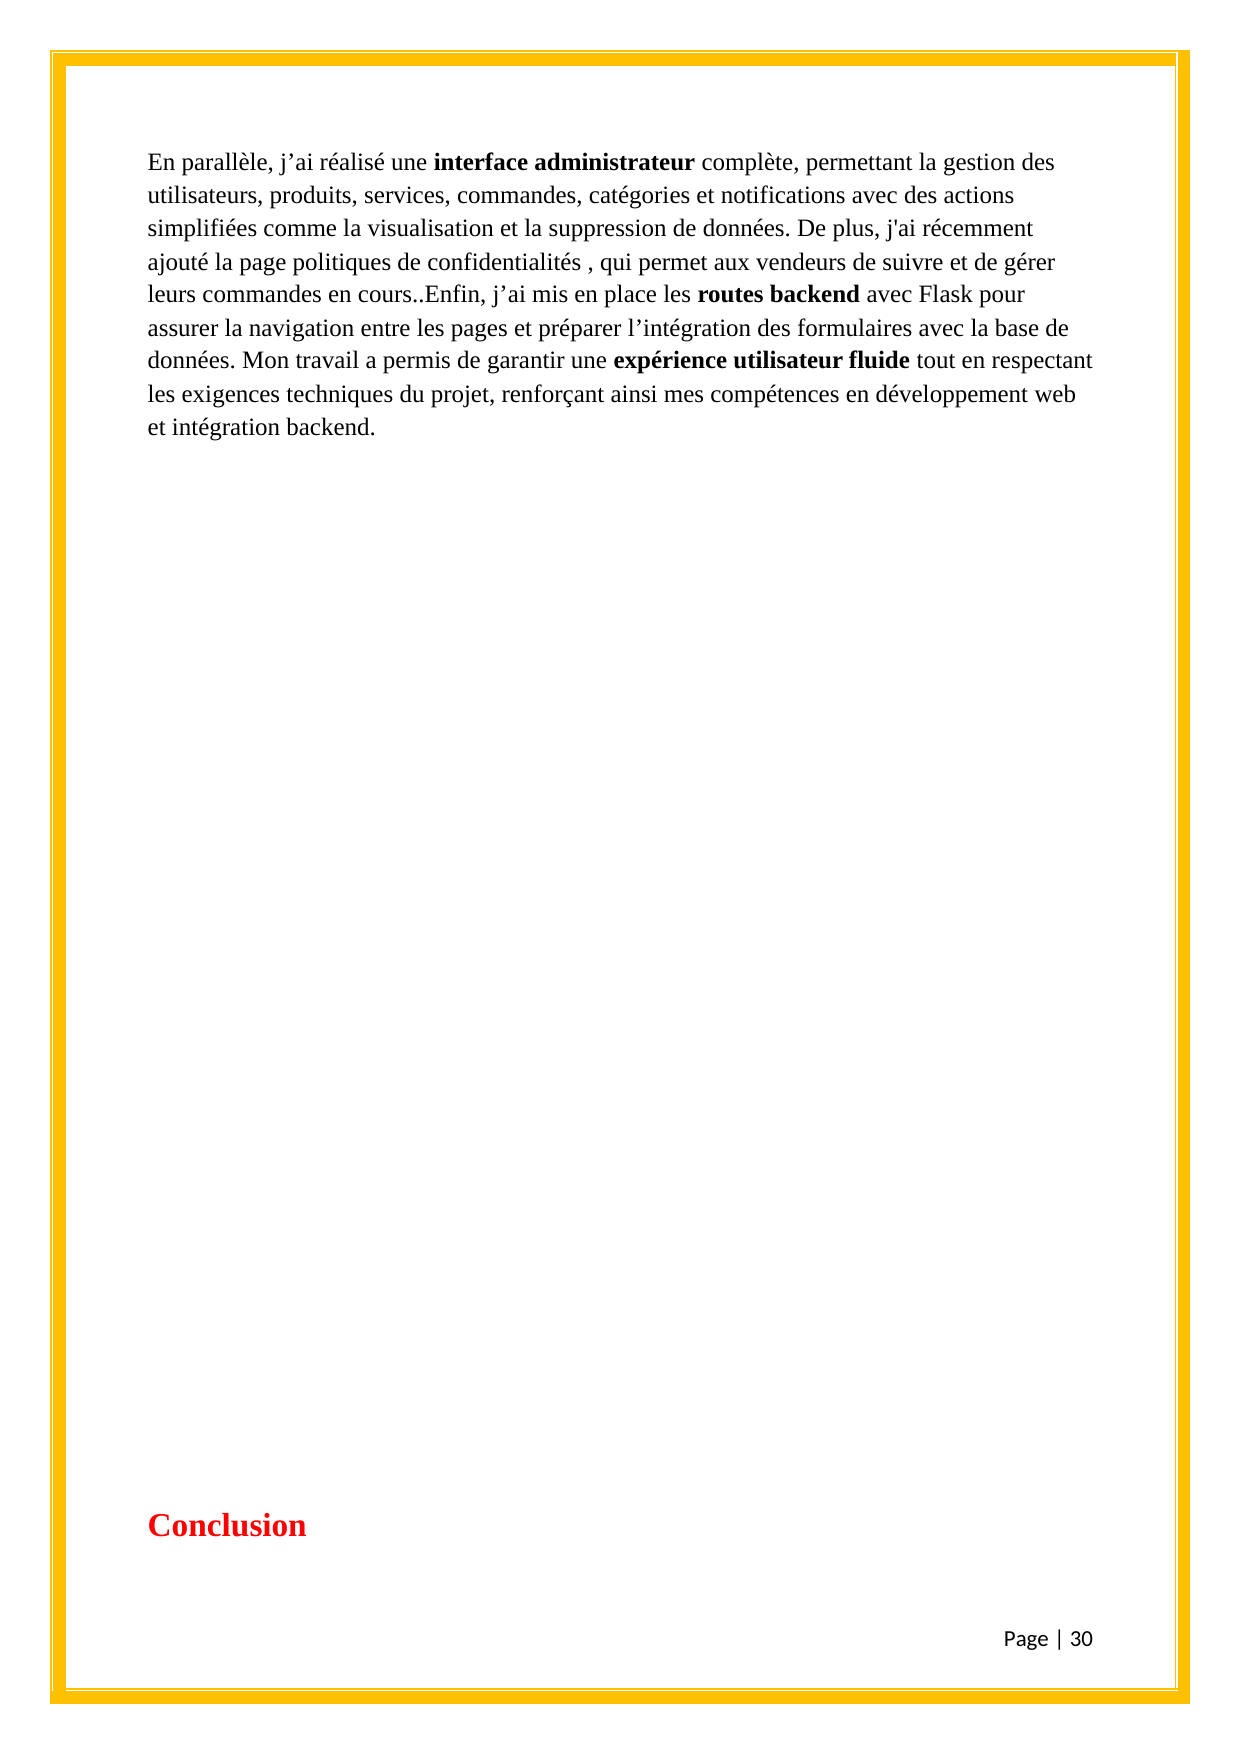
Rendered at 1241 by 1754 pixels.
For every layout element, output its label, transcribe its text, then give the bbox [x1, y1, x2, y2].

text En parallèle, j’ai réalisé une interface administrateur complète, permettant la gestion des utilisateurs, produits, services, commandes, catégories et notifications avec des actions simplifiées comme la visualisation et la suppression de données. De plus, j'ai récemment ajouté la page politiques de confidentialités , qui permet aux vendeurs de suivre et de gérer leurs commandes en cours..Enfin, j’ai mis en place les routes backend avec Flask pour assurer la navigation entre les pages et préparer l’intégration des formulaires avec la base de données. Mon travail a permis de garantir une expérience utilisateur fluide tout en respectant les exigences techniques du projet, renforçant ainsi mes compétences en développement web et intégration backend. [147, 147, 1093, 440]
text Conclusion [147, 1505, 1093, 1543]
